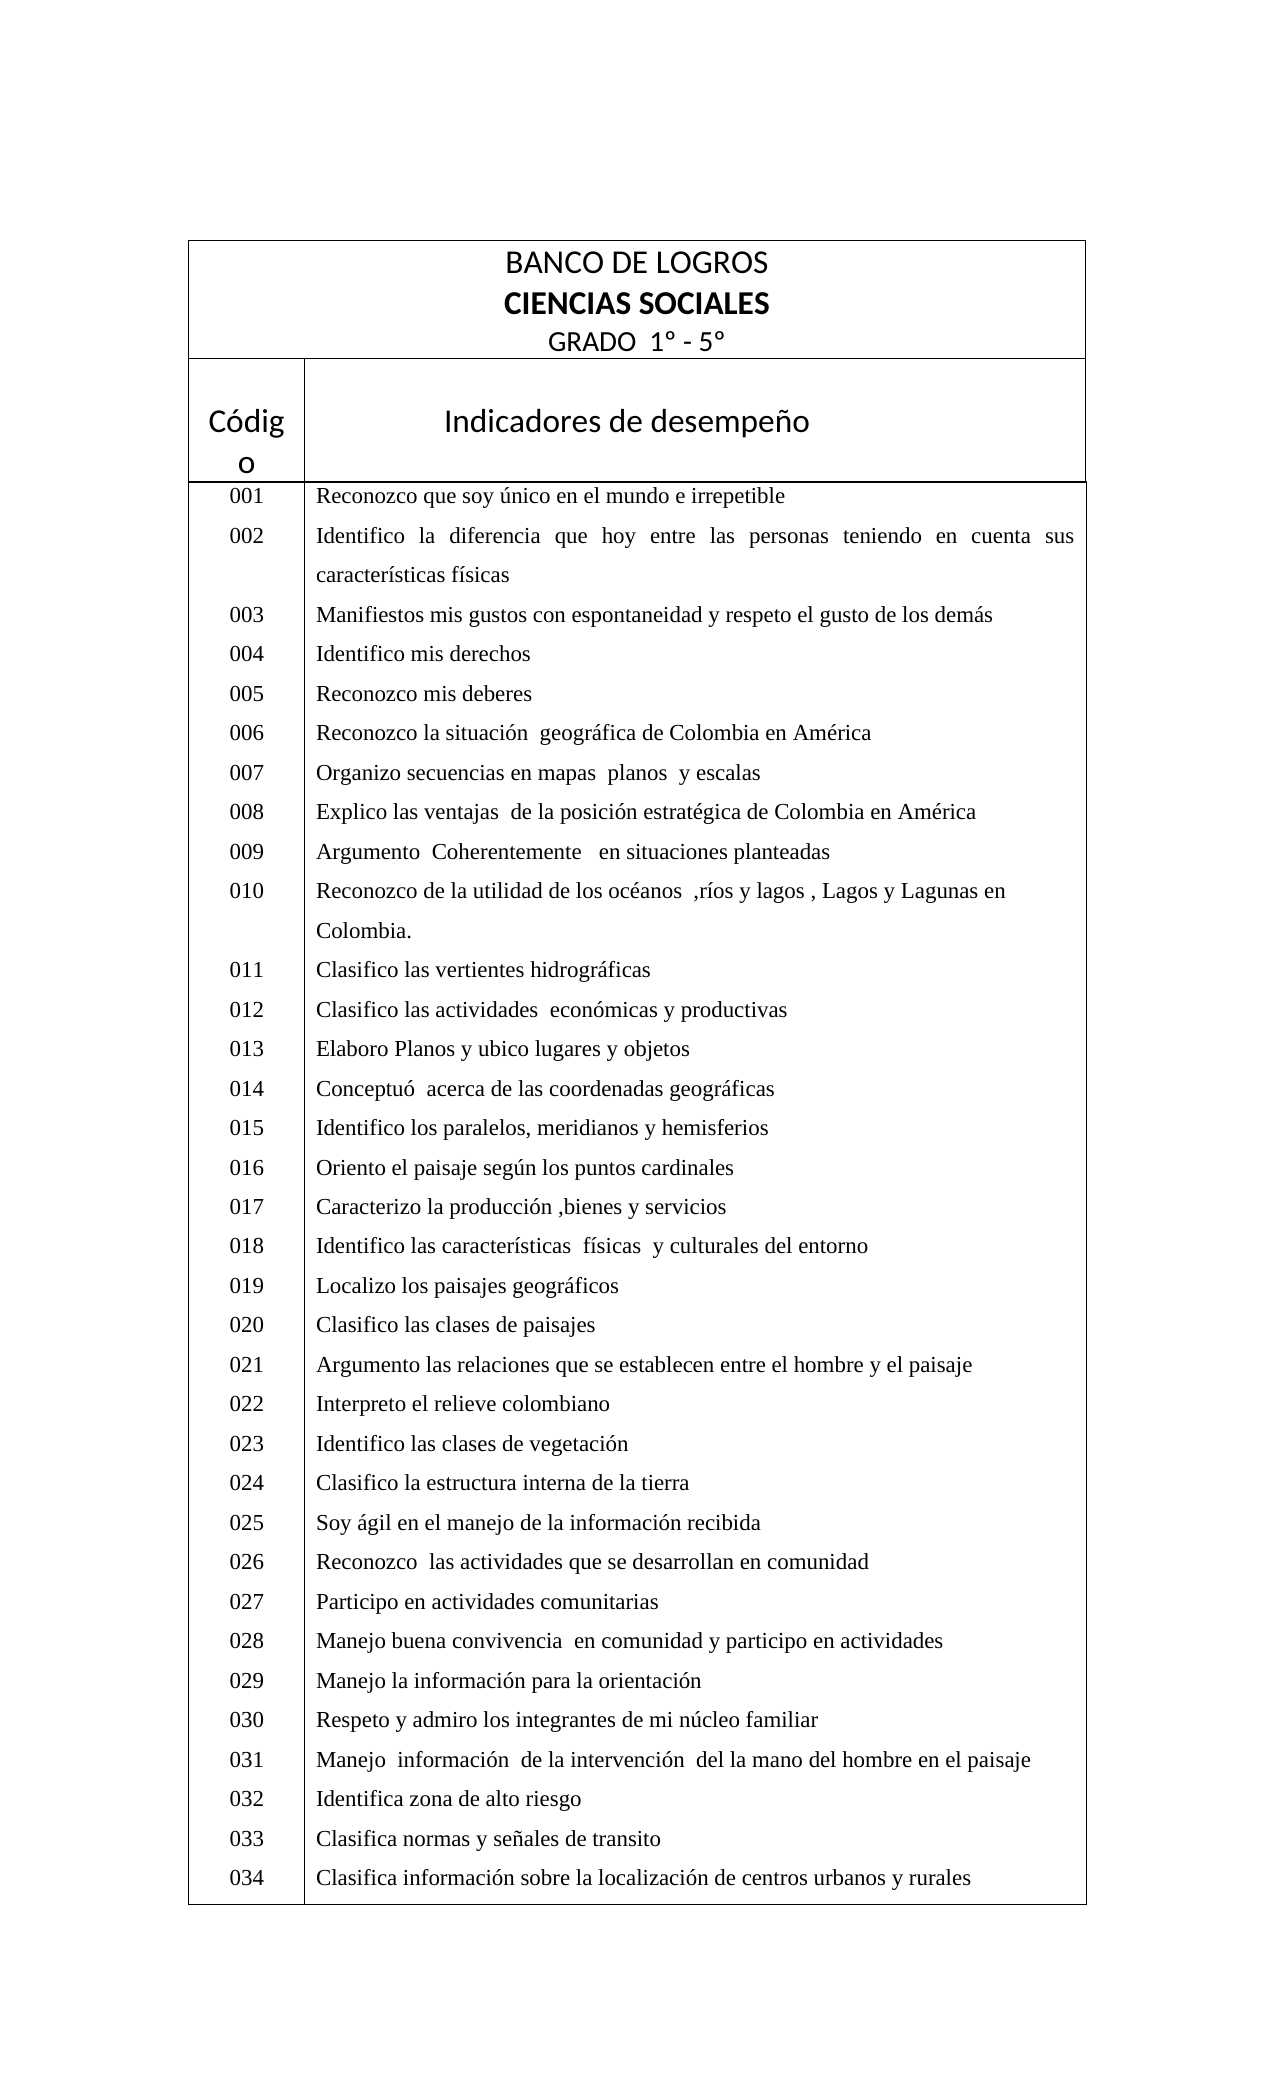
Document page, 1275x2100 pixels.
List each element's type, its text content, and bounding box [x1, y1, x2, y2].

table_cell Indicadores de desempeño [305, 359, 1085, 481]
table_cell 001 002 003 004 005 006 007 008 009 010 011 012 013 014 015 016 017 018 019 020 021 022 023 024 025 026 027 028 029 030 031 032 033 034 [189, 483, 304, 1904]
table_cell Reconozco que soy único en el mundo e irrepetible Identifico la diferencia que hoy entre las personas teniendo en cuenta sus características físicas Manifiestos mis gustos con espontaneidad y respeto el gusto de los demás Identifico mis derechos Reconozco mis deberes Reconozco la situación geográfica de Colombia en América Organizo secuencias en mapas planos y escalas Explico las ventajas de la posición estratégica de Colombia en América Argumento Coherentemente en situaciones planteadas Reconozco de la utilidad de los océanos ,ríos y lagos , Lagos y Lagunas en Colombia. Clasifico las vertientes hidrográficas Clasifico las actividades económicas y productivas Elaboro Planos y ubico lugares y objetos Conceptuó acerca de las coordenadas geográficas Identifico los paralelos, meridianos y hemisferios Oriento el paisaje según los puntos cardinales Caracterizo la producción ,bienes y servicios Identifico las características físicas y culturales del entorno Localizo los paisajes geográficos Clasifico las clases de paisajes Argumento las relaciones que se establecen entre el hombre y el paisaje Interpreto el relieve colombiano Identifico las clases de vegetación Clasifico la estructura interna de la tierra Soy ágil en el manejo de la información recibida Reconozco las actividades que se desarrollan en comunidad Participo en actividades comunitarias Manejo buena convivencia en comunidad y participo en actividades Manejo la información para la orientación Respeto y admiro los integrantes de mi núcleo familiar Manejo información de la intervención del la mano del hombre en el paisaje Identifica zona de alto riesgo Clasifica normas y señales de transito Clasifica información sobre la localización de centros urbanos y rurales [305, 483, 1086, 1904]
table_cell Código [189, 359, 304, 481]
table_header BANCO DE LOGROS CIENCIAS SOCIALES GRADO 1º - 5º [189, 241, 1085, 358]
